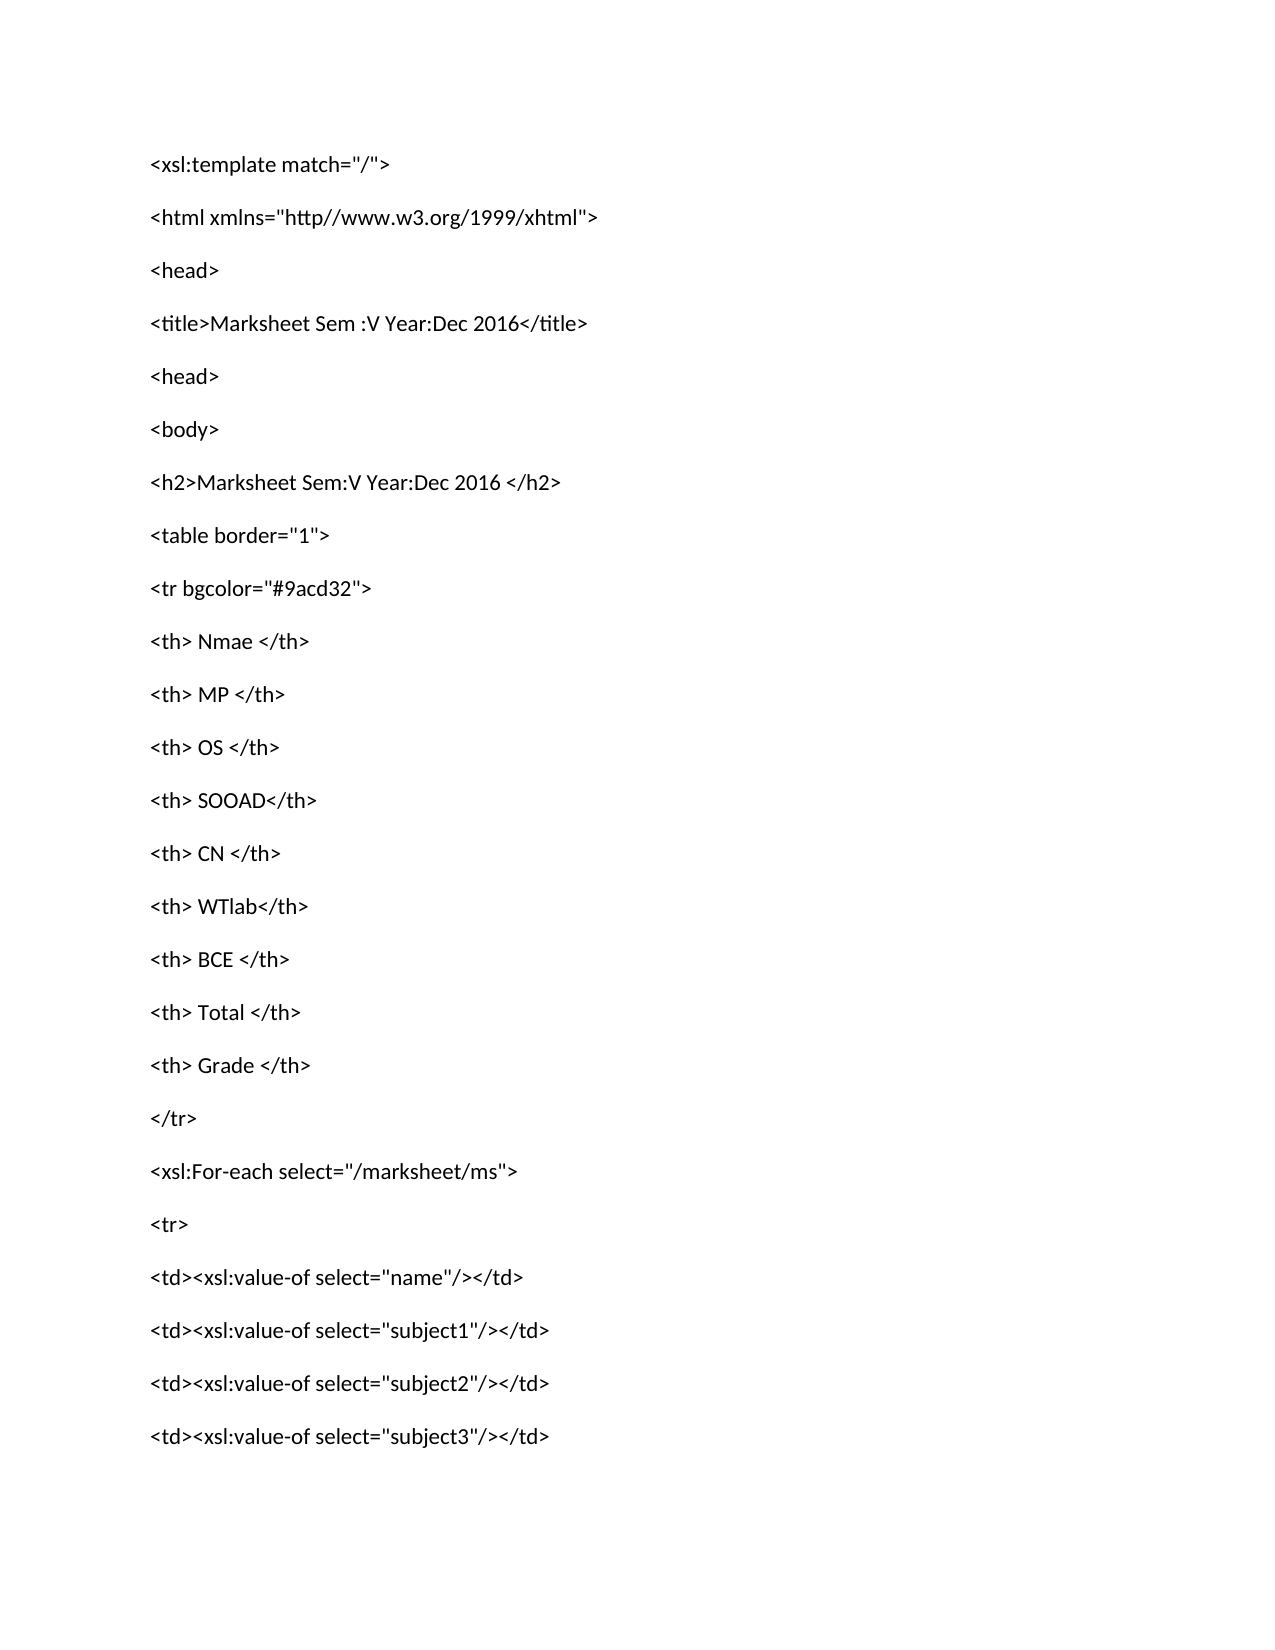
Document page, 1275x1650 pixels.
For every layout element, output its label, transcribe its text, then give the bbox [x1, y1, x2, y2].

text <h2>Marksheet Sem:V Year:Dec 2016 </h2> [150, 468, 1125, 496]
text <th> BCE </th> [150, 945, 1125, 973]
text <th> SOOAD</th> [150, 786, 1125, 814]
text <body> [150, 415, 1125, 443]
text <td><xsl:value-of select="subject3"/></td> [150, 1422, 1125, 1451]
text <th> Grade </th> [150, 1051, 1125, 1079]
text <th> MP </th> [150, 680, 1125, 708]
text <xsl:template match="/"> [150, 150, 1125, 178]
text <td><xsl:value-of select="name"/></td> [150, 1263, 1125, 1291]
text </tr> [150, 1104, 1125, 1132]
text <tr bgcolor="#9acd32"> [150, 574, 1125, 602]
text <td><xsl:value-of select="subject2"/></td> [150, 1369, 1125, 1397]
text <head> [150, 362, 1125, 390]
text <tr> [150, 1210, 1125, 1238]
text <table border="1"> [150, 521, 1125, 549]
text <th> CN </th> [150, 839, 1125, 867]
text <head> [150, 256, 1125, 284]
text <th> Total </th> [150, 998, 1125, 1026]
text <html xmlns="http//www.w3.org/1999/xhtml"> [150, 203, 1125, 231]
text <th> WTlab</th> [150, 892, 1125, 920]
text <xsl:For-each select="/marksheet/ms"> [150, 1157, 1125, 1185]
text <th> Nmae </th> [150, 627, 1125, 655]
text <td><xsl:value-of select="subject1"/></td> [150, 1316, 1125, 1344]
text <th> OS </th> [150, 733, 1125, 761]
text <title>Marksheet Sem :V Year:Dec 2016</title> [150, 309, 1125, 337]
